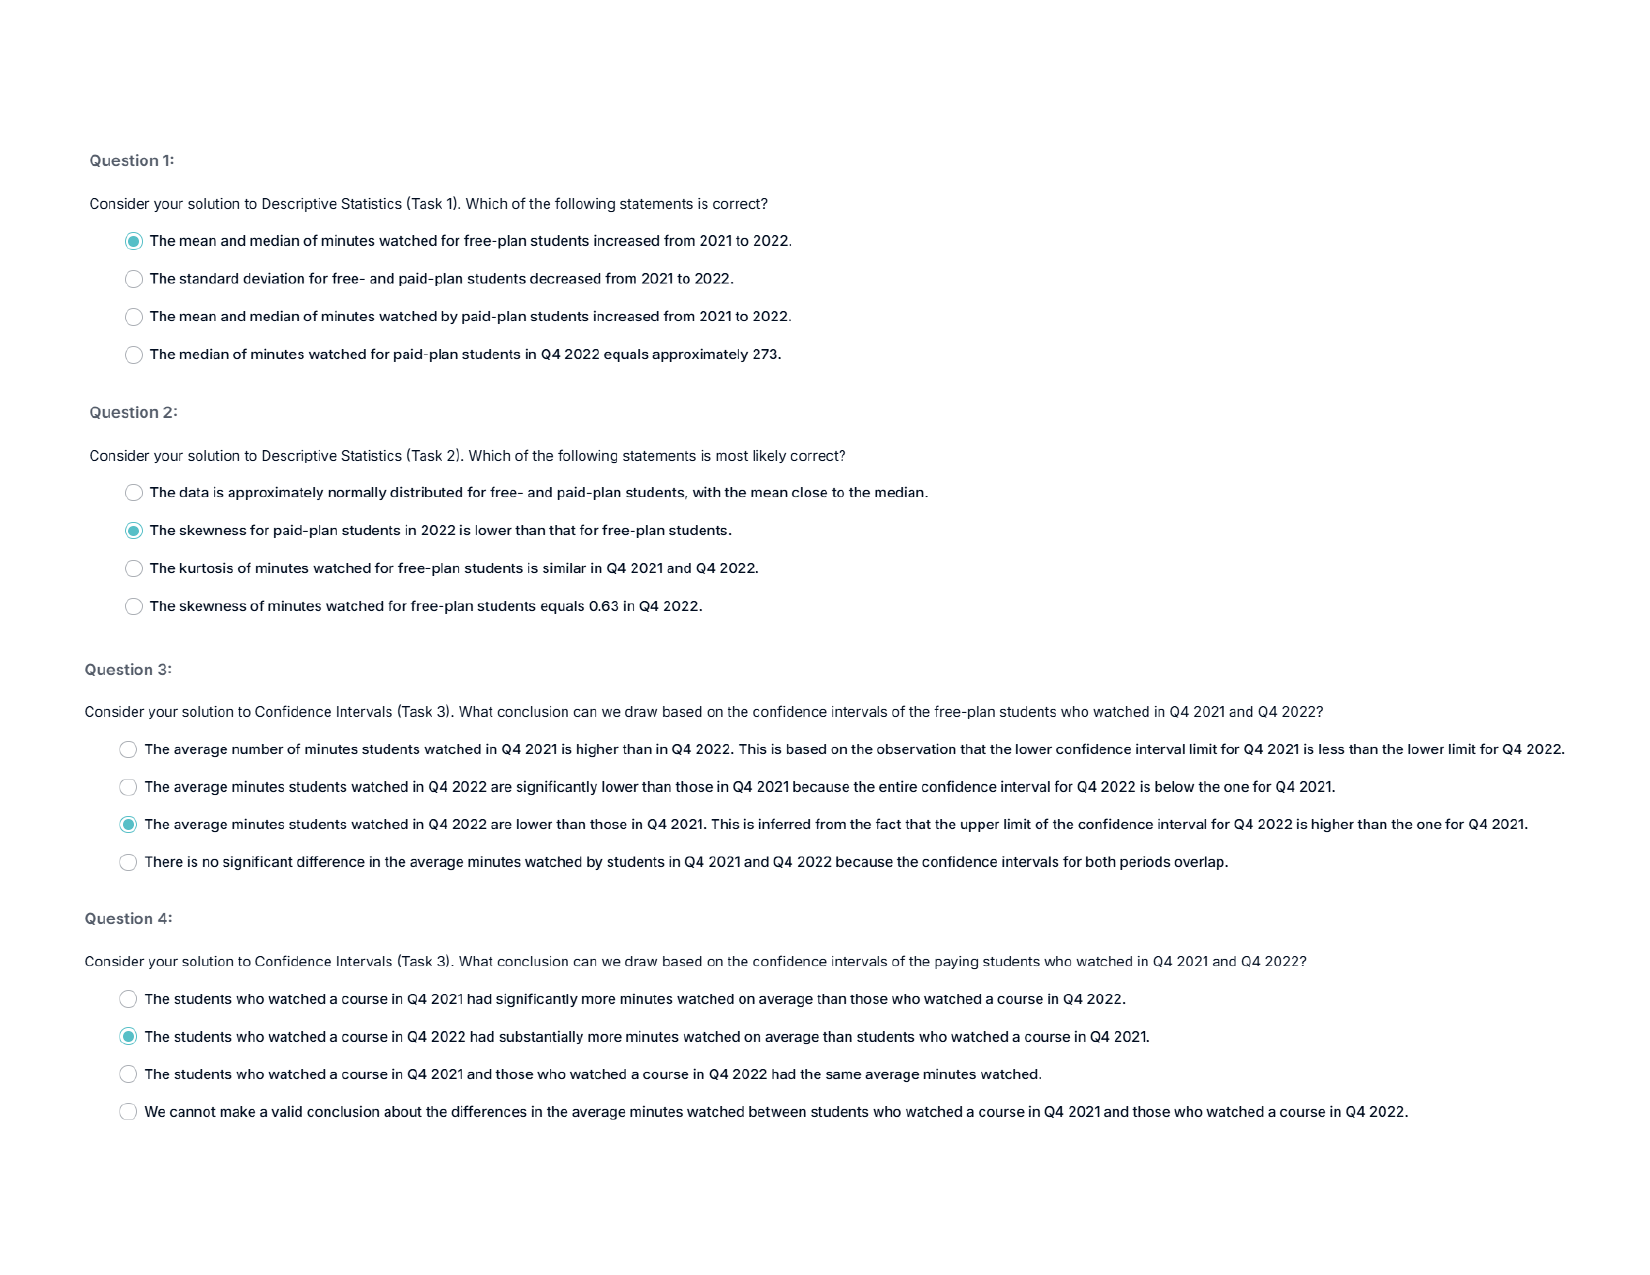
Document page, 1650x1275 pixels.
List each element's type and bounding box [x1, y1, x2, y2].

picture [75, 656, 1575, 1135]
picture [75, 142, 1575, 621]
